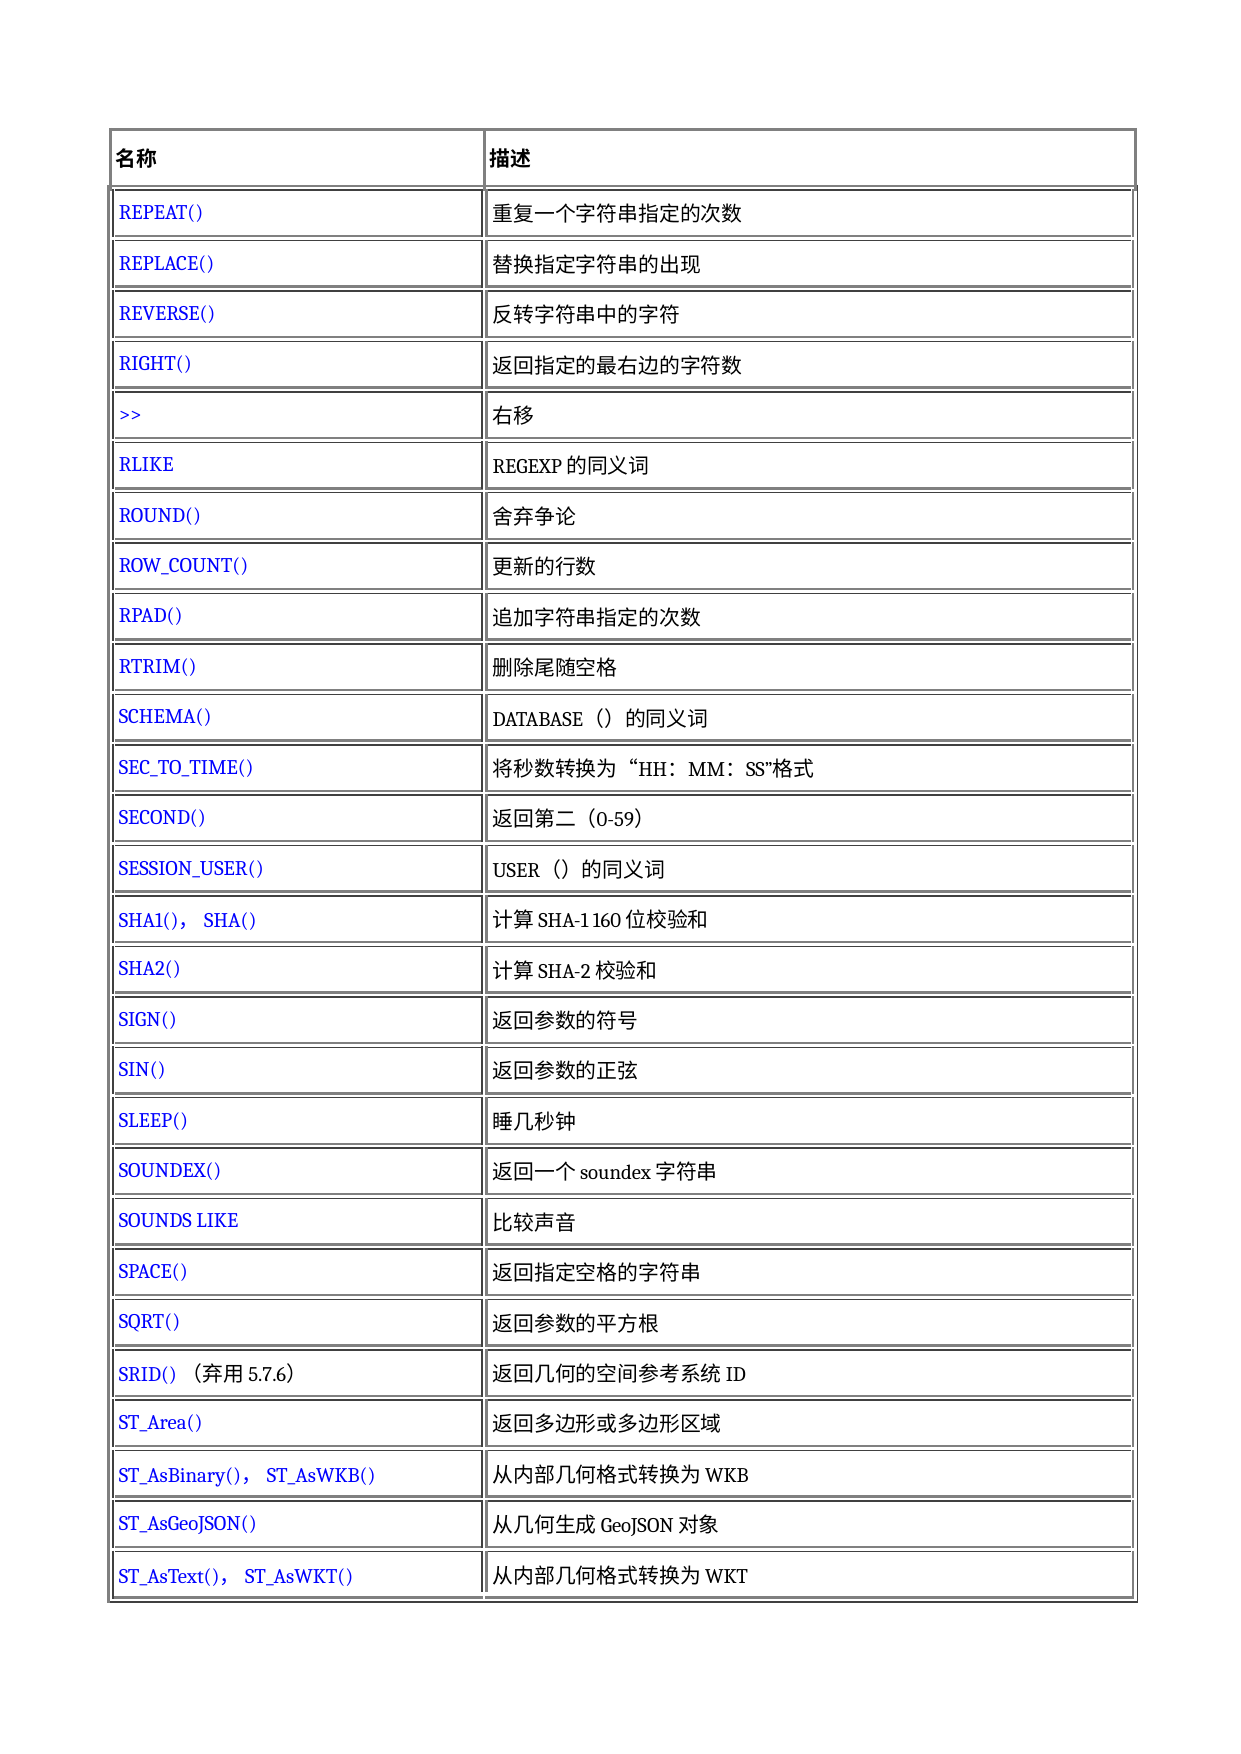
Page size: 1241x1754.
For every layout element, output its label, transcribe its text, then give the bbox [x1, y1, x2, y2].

table_cell 将秒数转换为“HH：MM：SS”格式 [485, 739, 1135, 789]
table_cell SECOND() [111, 790, 484, 840]
table_cell SHA1()， SHA() [111, 890, 484, 941]
table_cell 右移 [485, 386, 1135, 437]
table_cell 追加字符串指定的次数 [485, 588, 1135, 638]
table_cell ST_Area() [111, 1395, 484, 1445]
table_cell SRID() （弃用5.7.6） [111, 1344, 484, 1394]
table_cell 从内部几何格式转换为WKB [485, 1445, 1135, 1495]
table_cell SCHEMA() [111, 689, 484, 739]
table_header 描述 [486, 131, 1134, 184]
table_cell 计算SHA-1 160位校验和 [485, 890, 1135, 941]
table_cell RTRIM() [111, 638, 484, 689]
table_cell RIGHT() [111, 336, 484, 386]
table_cell 返回几何的空间参考系统ID [485, 1344, 1135, 1394]
table_cell USER（）的同义词 [485, 840, 1135, 890]
table_header 名称 [112, 131, 483, 184]
table_cell 反转字符串中的字符 [485, 285, 1135, 336]
table_cell 返回参数的正弦 [485, 1042, 1135, 1092]
table_cell >> [111, 386, 484, 437]
table_cell 替换指定字符串的出现 [485, 235, 1135, 285]
table_cell 返回参数的符号 [485, 991, 1135, 1042]
table_cell REPLACE() [111, 235, 484, 285]
table_cell 更新的行数 [485, 538, 1135, 588]
table_cell RLIKE [111, 437, 484, 487]
table_cell SQRT() [111, 1294, 484, 1344]
table_cell ROUND() [111, 487, 484, 537]
table_cell REGEXP的同义词 [485, 437, 1135, 487]
table_cell ST_AsGeoJSON() [111, 1495, 484, 1546]
table_cell 从内部几何格式转换为WKT [485, 1546, 1135, 1596]
table_cell REPEAT() [112, 187, 483, 235]
table_cell 返回参数的平方根 [485, 1294, 1135, 1344]
table_cell SESSION_USER() [111, 840, 484, 890]
table_cell ST_AsText()， ST_AsWKT() [111, 1546, 484, 1596]
table_cell SPACE() [111, 1243, 484, 1294]
table_cell SEC_TO_TIME() [111, 739, 484, 789]
table_cell 返回指定的最右边的字符数 [485, 336, 1135, 386]
table_cell 返回第二（0-59） [485, 790, 1135, 840]
table_cell REVERSE() [111, 285, 484, 336]
table_cell 舍弃争论 [485, 487, 1135, 537]
table_cell 比较声音 [485, 1193, 1135, 1243]
table_cell 返回指定空格的字符串 [485, 1243, 1135, 1294]
table_cell SHA2() [111, 941, 484, 991]
table_cell 从几何生成GeoJSON对象 [485, 1495, 1135, 1546]
table_cell RPAD() [111, 588, 484, 638]
table_cell 重复一个字符串指定的次数 [486, 187, 1134, 235]
table_cell 返回多边形或多边形区域 [485, 1395, 1135, 1445]
table_cell SOUNDS LIKE [111, 1193, 484, 1243]
table_cell 删除尾随空格 [485, 638, 1135, 689]
table_cell DATABASE（）的同义词 [485, 689, 1135, 739]
table_cell ST_AsBinary()， ST_AsWKB() [111, 1445, 484, 1495]
table_cell 计算SHA-2校验和 [485, 941, 1135, 991]
table_cell SLEEP() [111, 1092, 484, 1142]
table_cell 返回一个soundex字符串 [485, 1143, 1135, 1193]
table_cell 睡几秒钟 [485, 1092, 1135, 1142]
table_cell ROW_COUNT() [111, 538, 484, 588]
table_cell SOUNDEX() [111, 1143, 484, 1193]
table_cell SIN() [111, 1042, 484, 1092]
table_cell SIGN() [111, 991, 484, 1042]
